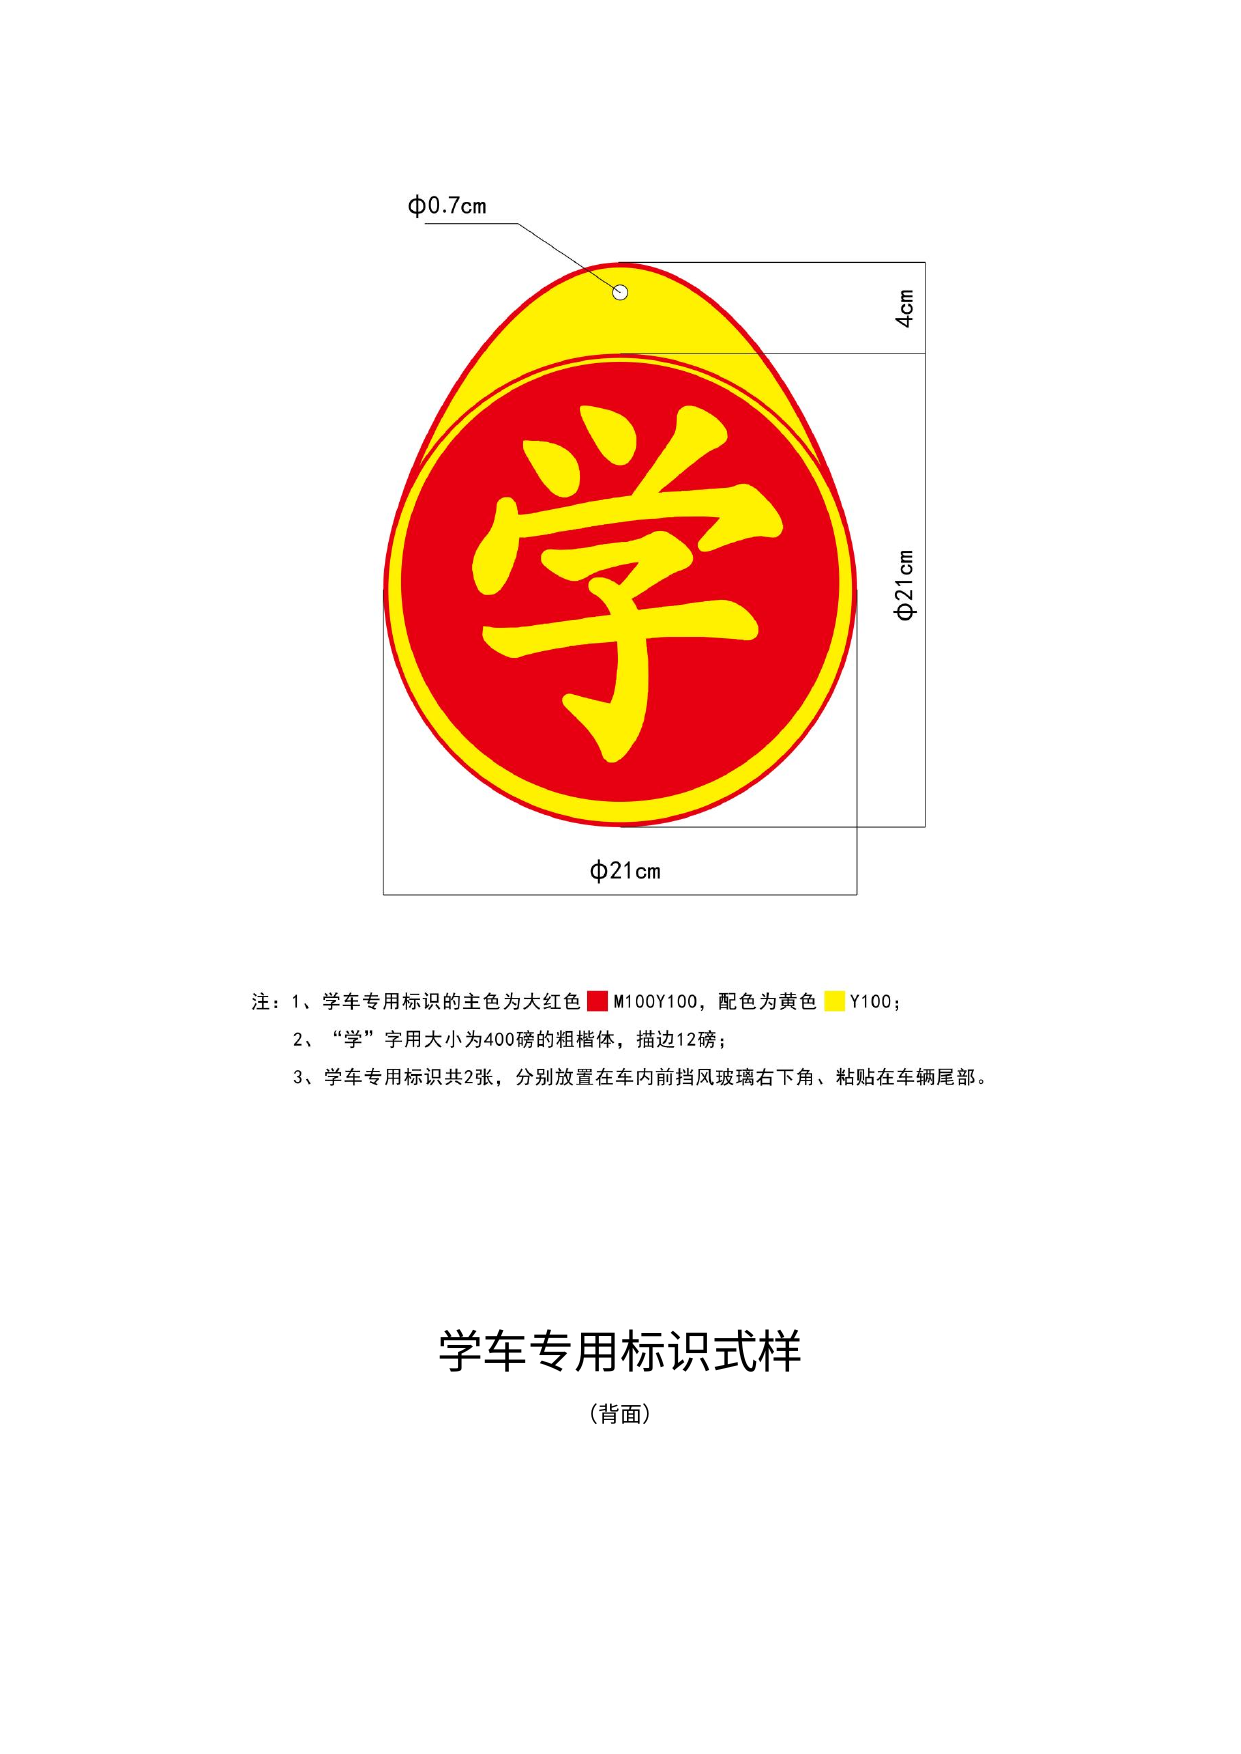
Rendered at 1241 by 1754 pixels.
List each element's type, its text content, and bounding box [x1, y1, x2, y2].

picture [188, 162, 1052, 1188]
text （背面） [187, 1397, 1053, 1429]
text 学车专用标识式样 [187, 1299, 1053, 1397]
